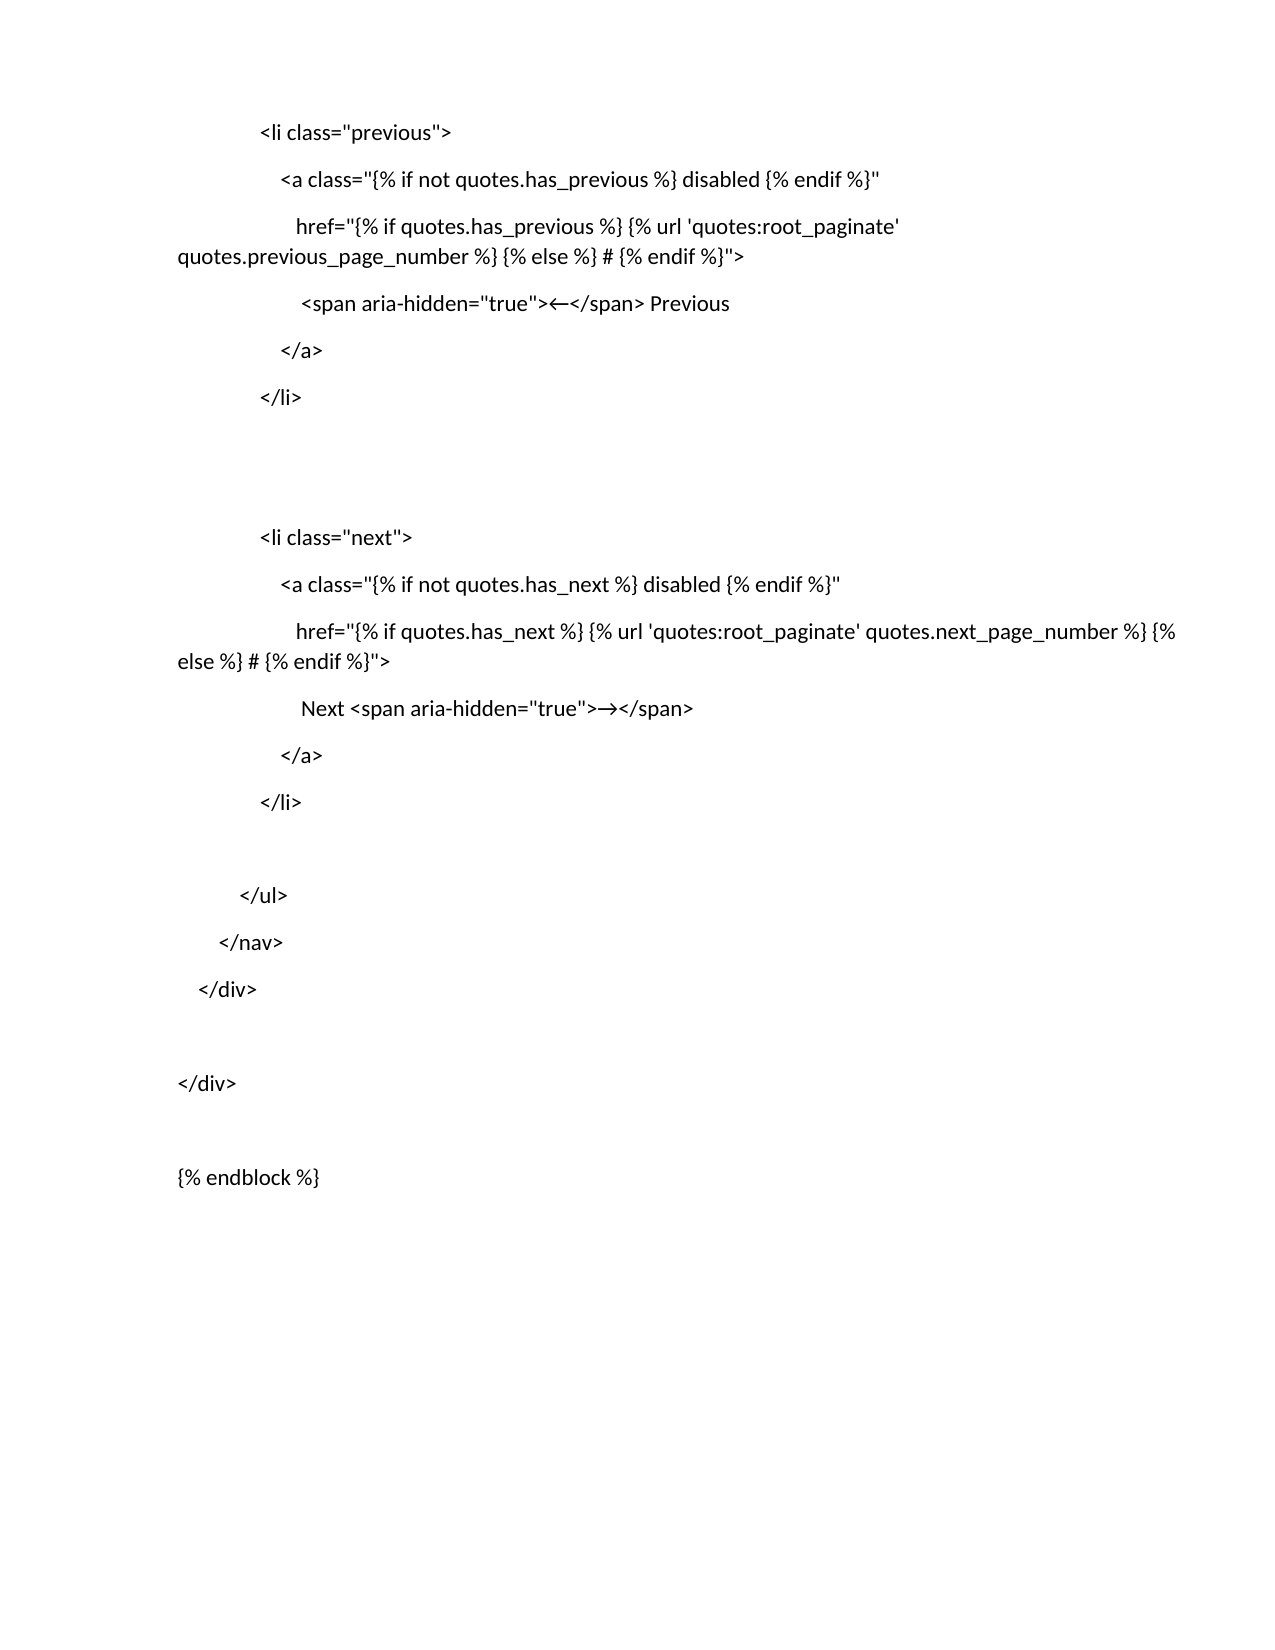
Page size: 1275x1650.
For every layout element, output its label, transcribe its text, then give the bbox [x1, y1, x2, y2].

text </ul> [177, 882, 1186, 910]
text </div> [177, 1069, 1186, 1097]
text <span aria-hidden="true">←</span> Previous [177, 289, 1186, 317]
text </li> [177, 788, 1186, 816]
text <li class="next"> [177, 523, 1186, 551]
text href="{% if quotes.has_next %} {% url 'quotes:root_paginate' quotes.next_page_number %} {% else %} # {% endif %}"> [177, 617, 1186, 675]
text </nav> [177, 928, 1186, 957]
text </a> [177, 336, 1186, 364]
text Next <span aria-hidden="true">→</span> [177, 694, 1186, 722]
text </div> [177, 975, 1186, 1003]
text <li class="previous"> [177, 118, 1186, 146]
text {% endblock %} [177, 1163, 1186, 1191]
text <a class="{% if not quotes.has_next %} disabled {% endif %}" [177, 570, 1186, 598]
text </a> [177, 741, 1186, 769]
text href="{% if quotes.has_previous %} {% url 'quotes:root_paginate' quotes.previous_page_number %} {% else %} # {% endif %}"> [177, 212, 1186, 270]
text <a class="{% if not quotes.has_previous %} disabled {% endif %}" [177, 165, 1186, 193]
text </li> [177, 383, 1186, 411]
